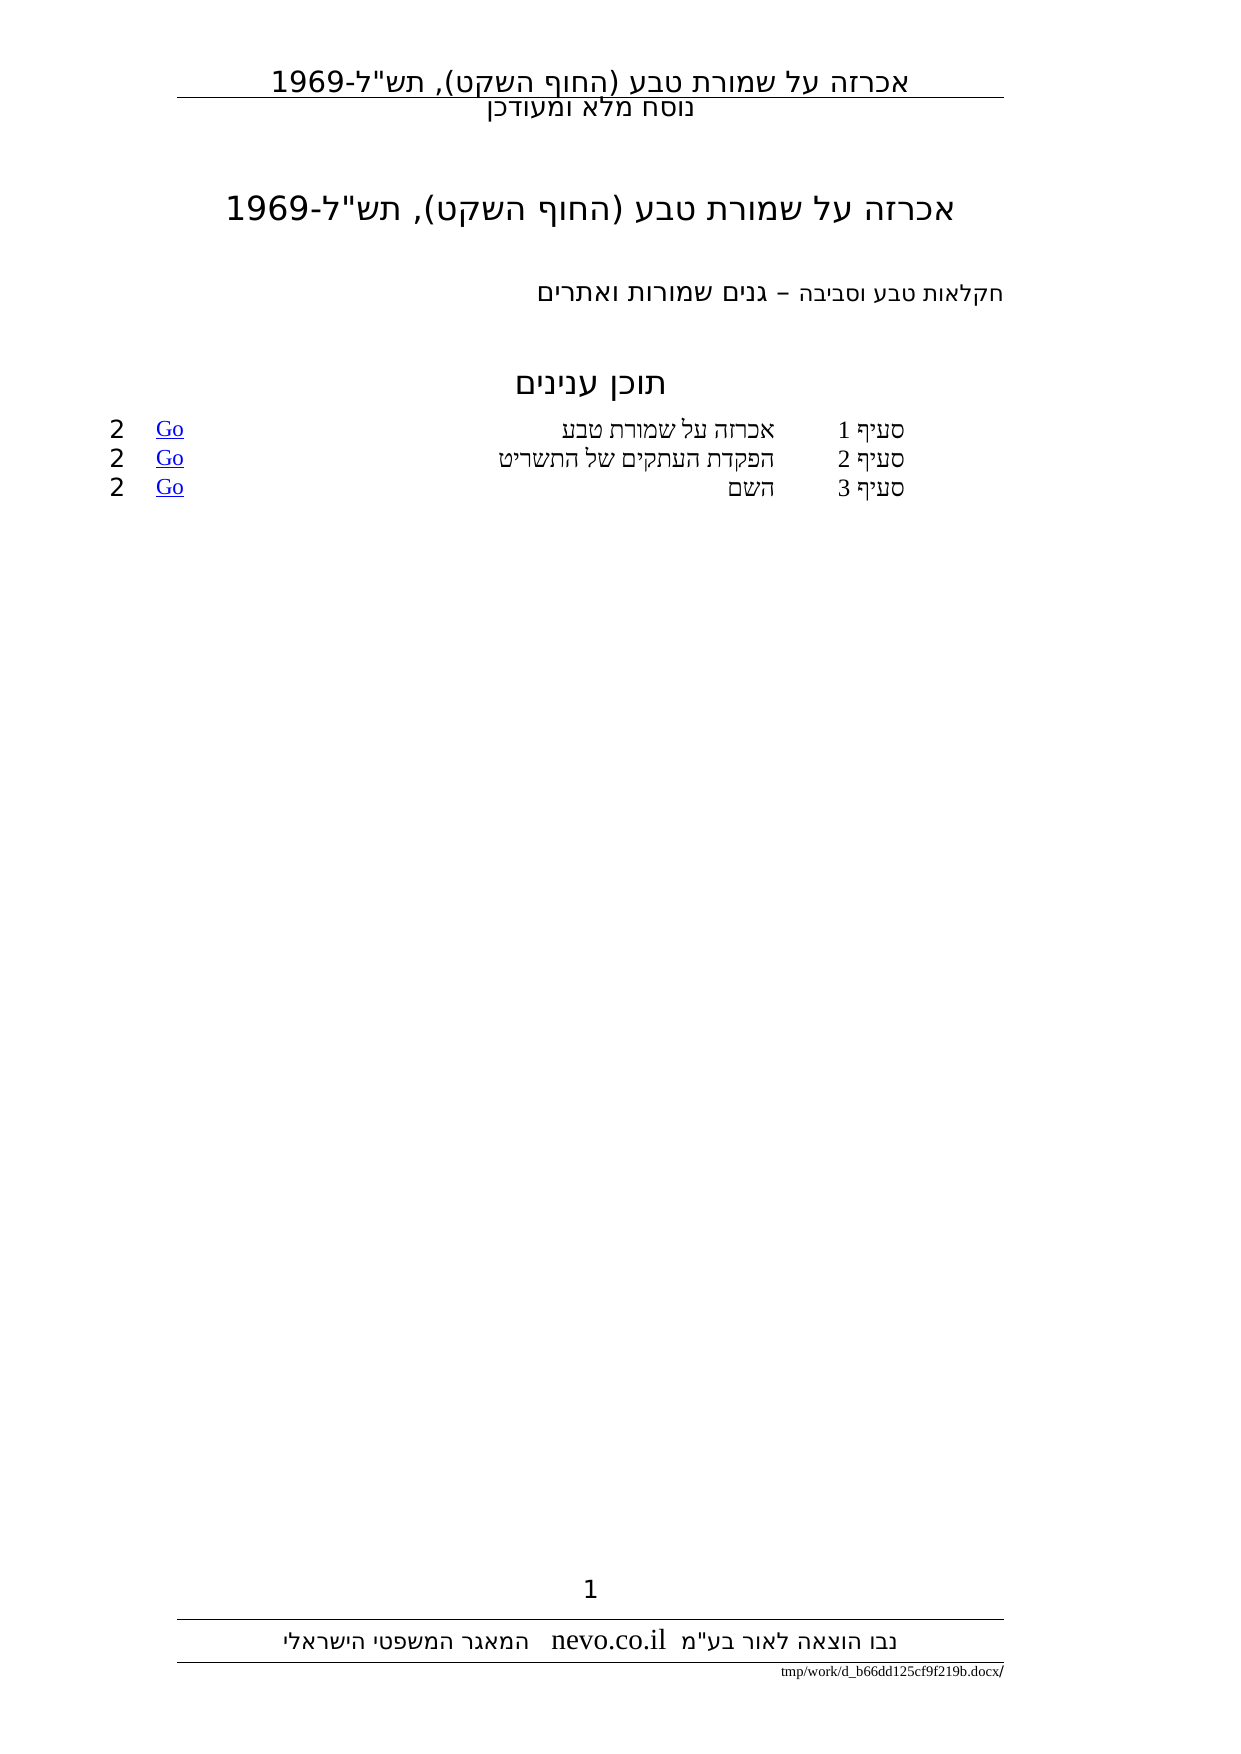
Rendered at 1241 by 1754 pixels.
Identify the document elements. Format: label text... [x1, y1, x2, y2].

table_cell 2 [48, 444, 136, 473]
table_cell Go [136, 473, 195, 502]
table_header אכרזה על שמורת טבע [195, 415, 786, 444]
table_cell השם [195, 473, 786, 502]
text חקלאות טבע וסביבה – גנים שמורות ואתרים [59, 276, 1004, 307]
text תוכן ענינים [177, 363, 1004, 402]
table_cell 2 [48, 473, 136, 502]
table_cell סעיף 3 [786, 473, 916, 502]
table_header Go [136, 415, 195, 444]
text אכרזה על שמורת טבע (החוף השקט), תש"ל-1969 [177, 189, 1004, 228]
table_header 2 [48, 415, 136, 444]
table_header סעיף 1 [786, 415, 916, 444]
table_cell Go [136, 444, 195, 473]
table_cell הפקדת העתקים של התשריט [195, 444, 786, 473]
table_cell סעיף 2 [786, 444, 916, 473]
